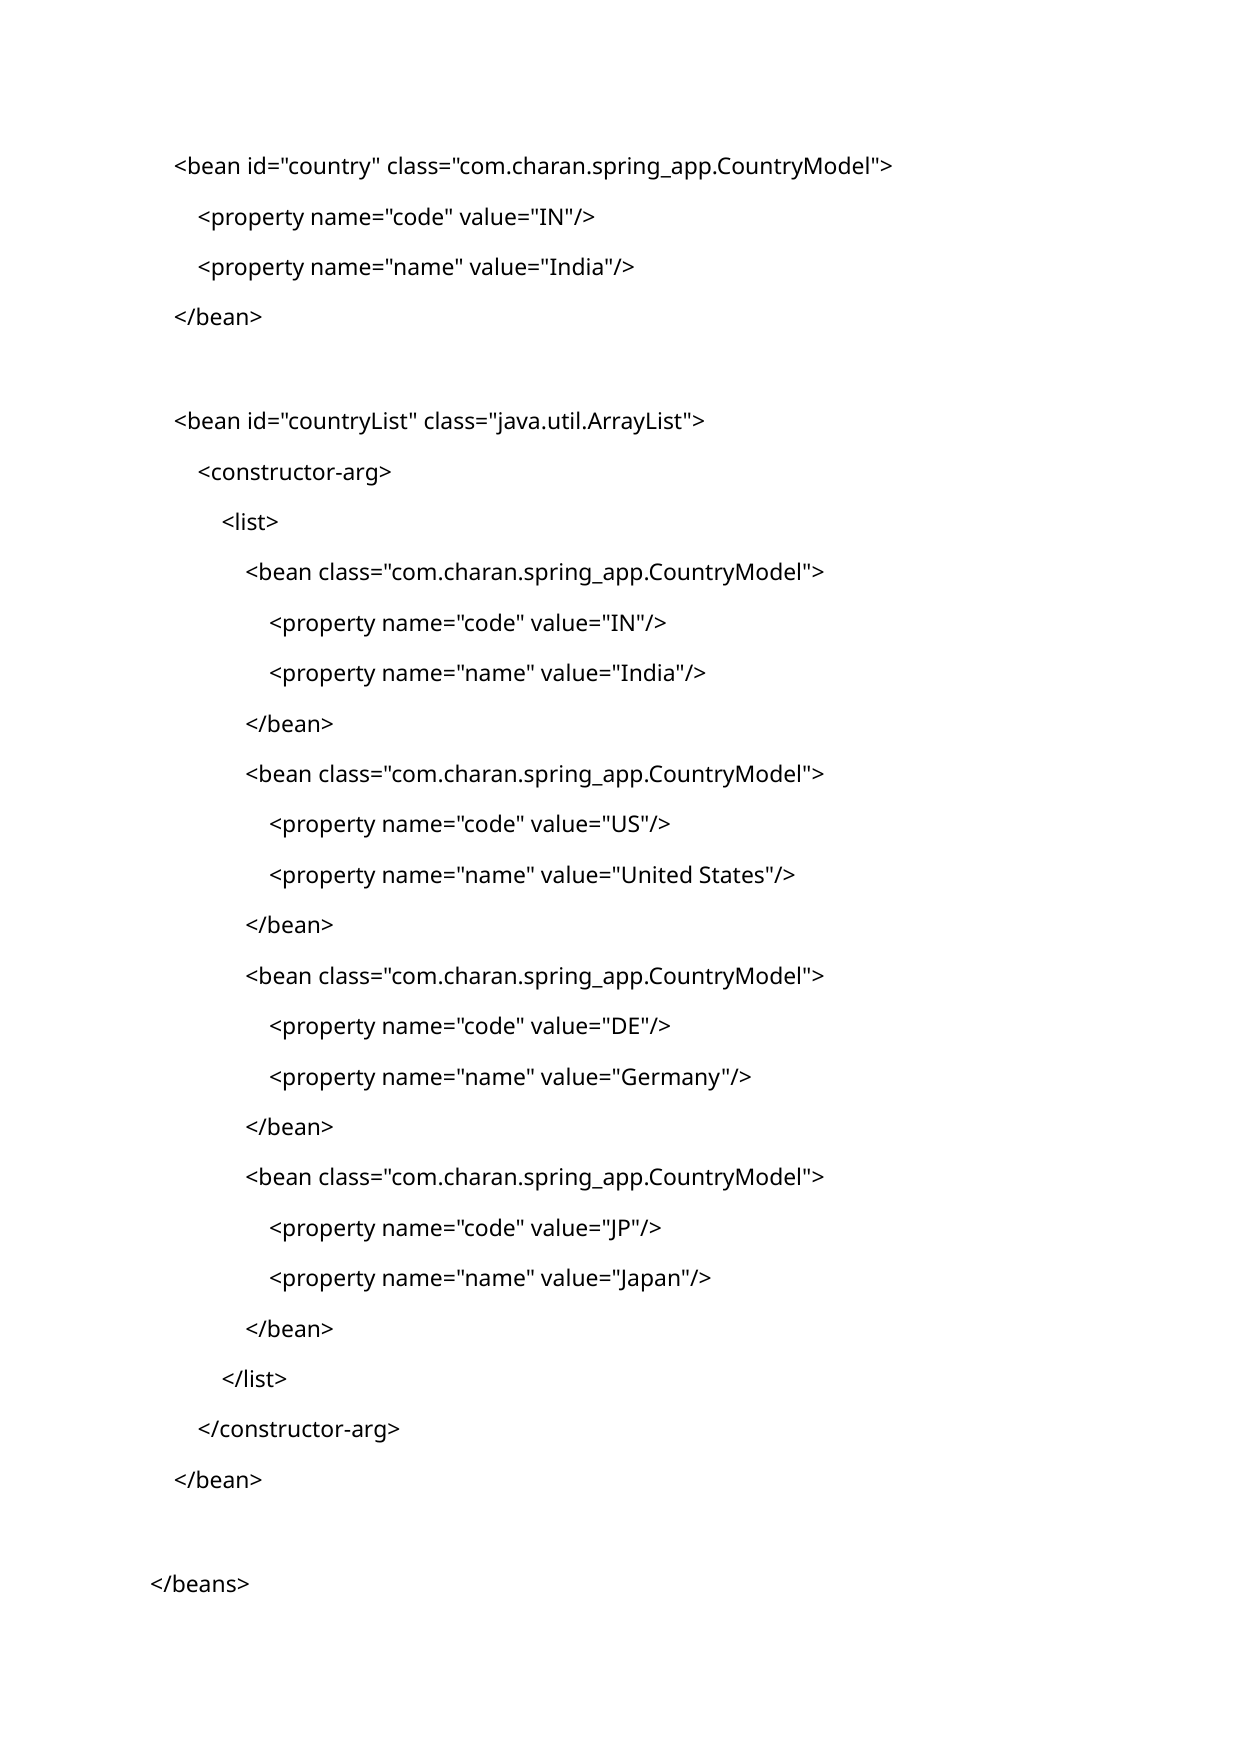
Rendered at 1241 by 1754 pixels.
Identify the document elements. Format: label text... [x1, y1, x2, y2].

text <property name="name" value="Germany"/> [150, 1061, 1090, 1092]
text </bean> [150, 708, 1090, 739]
text </bean> [150, 1464, 1090, 1495]
text </beans> [150, 1568, 1090, 1599]
text <property name="name" value="India"/> [150, 251, 1090, 282]
text </bean> [150, 301, 1090, 332]
text <property name="name" value="United States"/> [150, 859, 1090, 890]
text <bean class="com.charan.spring_app.CountryModel"> [150, 960, 1090, 991]
text <property name="code" value="US"/> [150, 808, 1090, 840]
text <list> [150, 506, 1090, 537]
text </list> [150, 1363, 1090, 1394]
text <bean class="com.charan.spring_app.CountryModel"> [150, 1161, 1090, 1193]
text <bean id="country" class="com.charan.spring_app.CountryModel"> [150, 150, 1090, 181]
text <bean class="com.charan.spring_app.CountryModel"> [150, 556, 1090, 588]
text <property name="code" value="DE"/> [150, 1010, 1090, 1041]
text </constructor-arg> [150, 1413, 1090, 1445]
text </bean> [150, 909, 1090, 941]
text </bean> [150, 1313, 1090, 1344]
text <bean id="countryList" class="java.util.ArrayList"> [150, 405, 1090, 436]
text <bean class="com.charan.spring_app.CountryModel"> [150, 758, 1090, 789]
text <property name="code" value="IN"/> [150, 200, 1090, 232]
text <property name="code" value="IN"/> [150, 607, 1090, 638]
text <constructor-arg> [150, 456, 1090, 487]
text </bean> [150, 1111, 1090, 1142]
text <property name="code" value="JP"/> [150, 1212, 1090, 1243]
text <property name="name" value="India"/> [150, 657, 1090, 688]
text <property name="name" value="Japan"/> [150, 1262, 1090, 1293]
